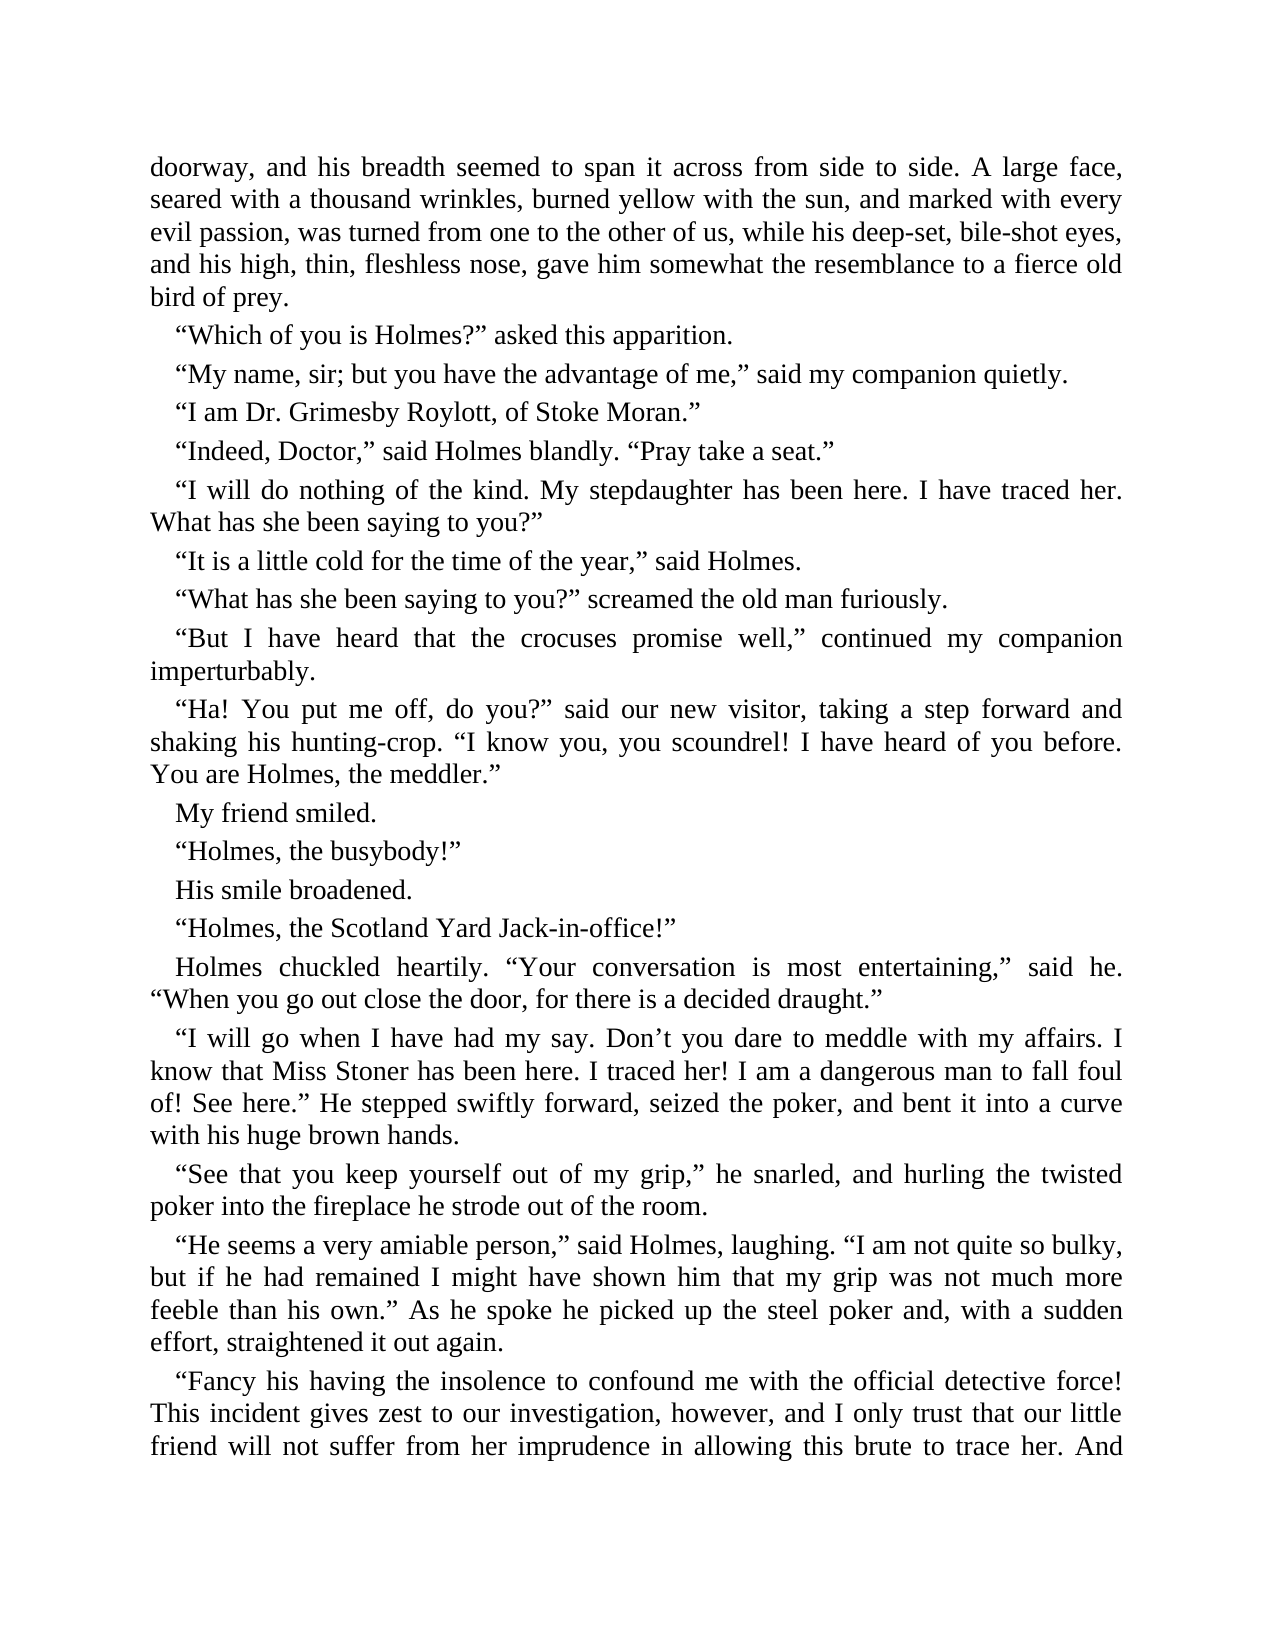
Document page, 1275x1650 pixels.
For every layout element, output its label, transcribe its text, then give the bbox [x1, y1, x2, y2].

text “I will go when I have had my say. Don’t you dare to meddle with my affairs. I know that Miss Stoner has been here. I traced her! I am a dangerous man to fall foul of! See here.” He stepped swiftly forward, seized the poker, and bent it into a curve with his huge brown hands. [150, 1021, 1125, 1151]
text “It is a little cold for the time of the year,” said Holmes. [150, 544, 1125, 576]
text “Ha! You put me off, do you?” said our new visitor, taking a step forward and shaking his hunting-crop. “I know you, you scoundrel! I have heard of you before. You are Holmes, the meddler.” [150, 692, 1125, 789]
text “Indeed, Doctor,” said Holmes blandly. “Pray take a seat.” [150, 434, 1125, 467]
text “I am Dr. Grimesby Roylott, of Stoke Moran.” [150, 396, 1125, 428]
text “Holmes, the Scotland Yard Jack-in-office!” [150, 912, 1125, 944]
text “See that you keep yourself out of my grip,” he snarled, and hurling the twisted poker into the fireplace he strode out of the room. [150, 1157, 1125, 1222]
text “What has she been saying to you?” screamed the old man furiously. [150, 582, 1125, 615]
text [150, 1364, 1125, 1461]
text His smile broadened. [150, 873, 1125, 905]
text “I will do nothing of the kind. My stepdaughter has been here. I have traced her. What has she been saying to you?” [150, 473, 1125, 538]
text Holmes chuckled heartily. “Your conversation is most entertaining,” said he. “When you go out close the door, for there is a decided draught.” [150, 950, 1125, 1015]
text “Which of you is Holmes?” asked this apparition. [150, 318, 1125, 351]
text “Holmes, the busybody!” [150, 834, 1125, 867]
text My friend smiled. [150, 796, 1125, 828]
text “But I have heard that the crocuses promise well,” continued my companion imperturbably. [150, 621, 1125, 686]
text “He seems a very amiable person,” said Holmes, laughing. “I am not quite so bulky, but if he had remained I might have shown him that my grip was not much more feeble than his own.” As he spoke he picked up the steel poker and, with a sudden effort, straightened it out again. [150, 1228, 1125, 1358]
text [150, 150, 1125, 312]
text “My name, sir; but you have the advantage of me,” said my companion quietly. [150, 357, 1125, 389]
